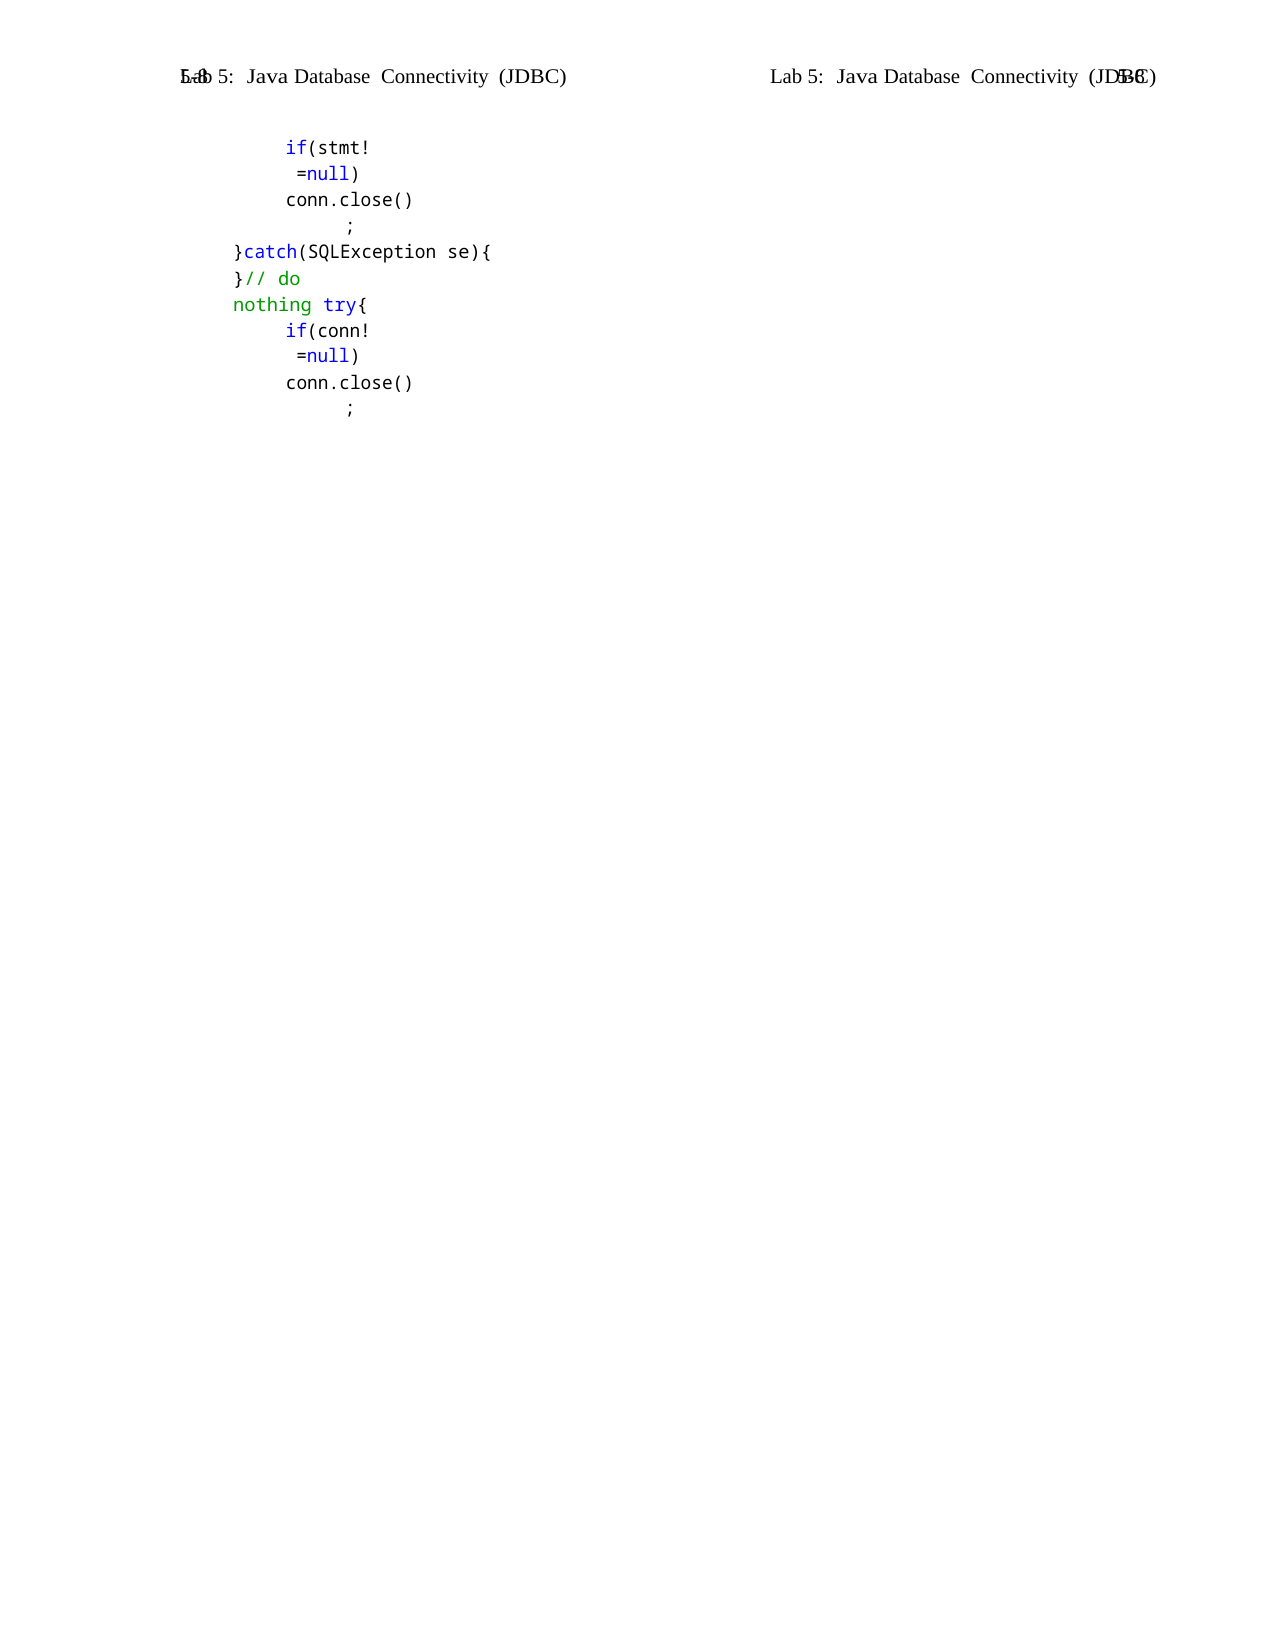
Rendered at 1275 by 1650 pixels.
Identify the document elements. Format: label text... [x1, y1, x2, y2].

text }catch(SQLException se){ [233, 238, 1167, 264]
text conn.close(); [282, 369, 417, 420]
text if(conn!=null) [256, 317, 400, 368]
text if(stmt!=null) [256, 135, 400, 186]
text }// do nothing try{ [233, 265, 373, 317]
text conn.close(); [282, 187, 417, 238]
